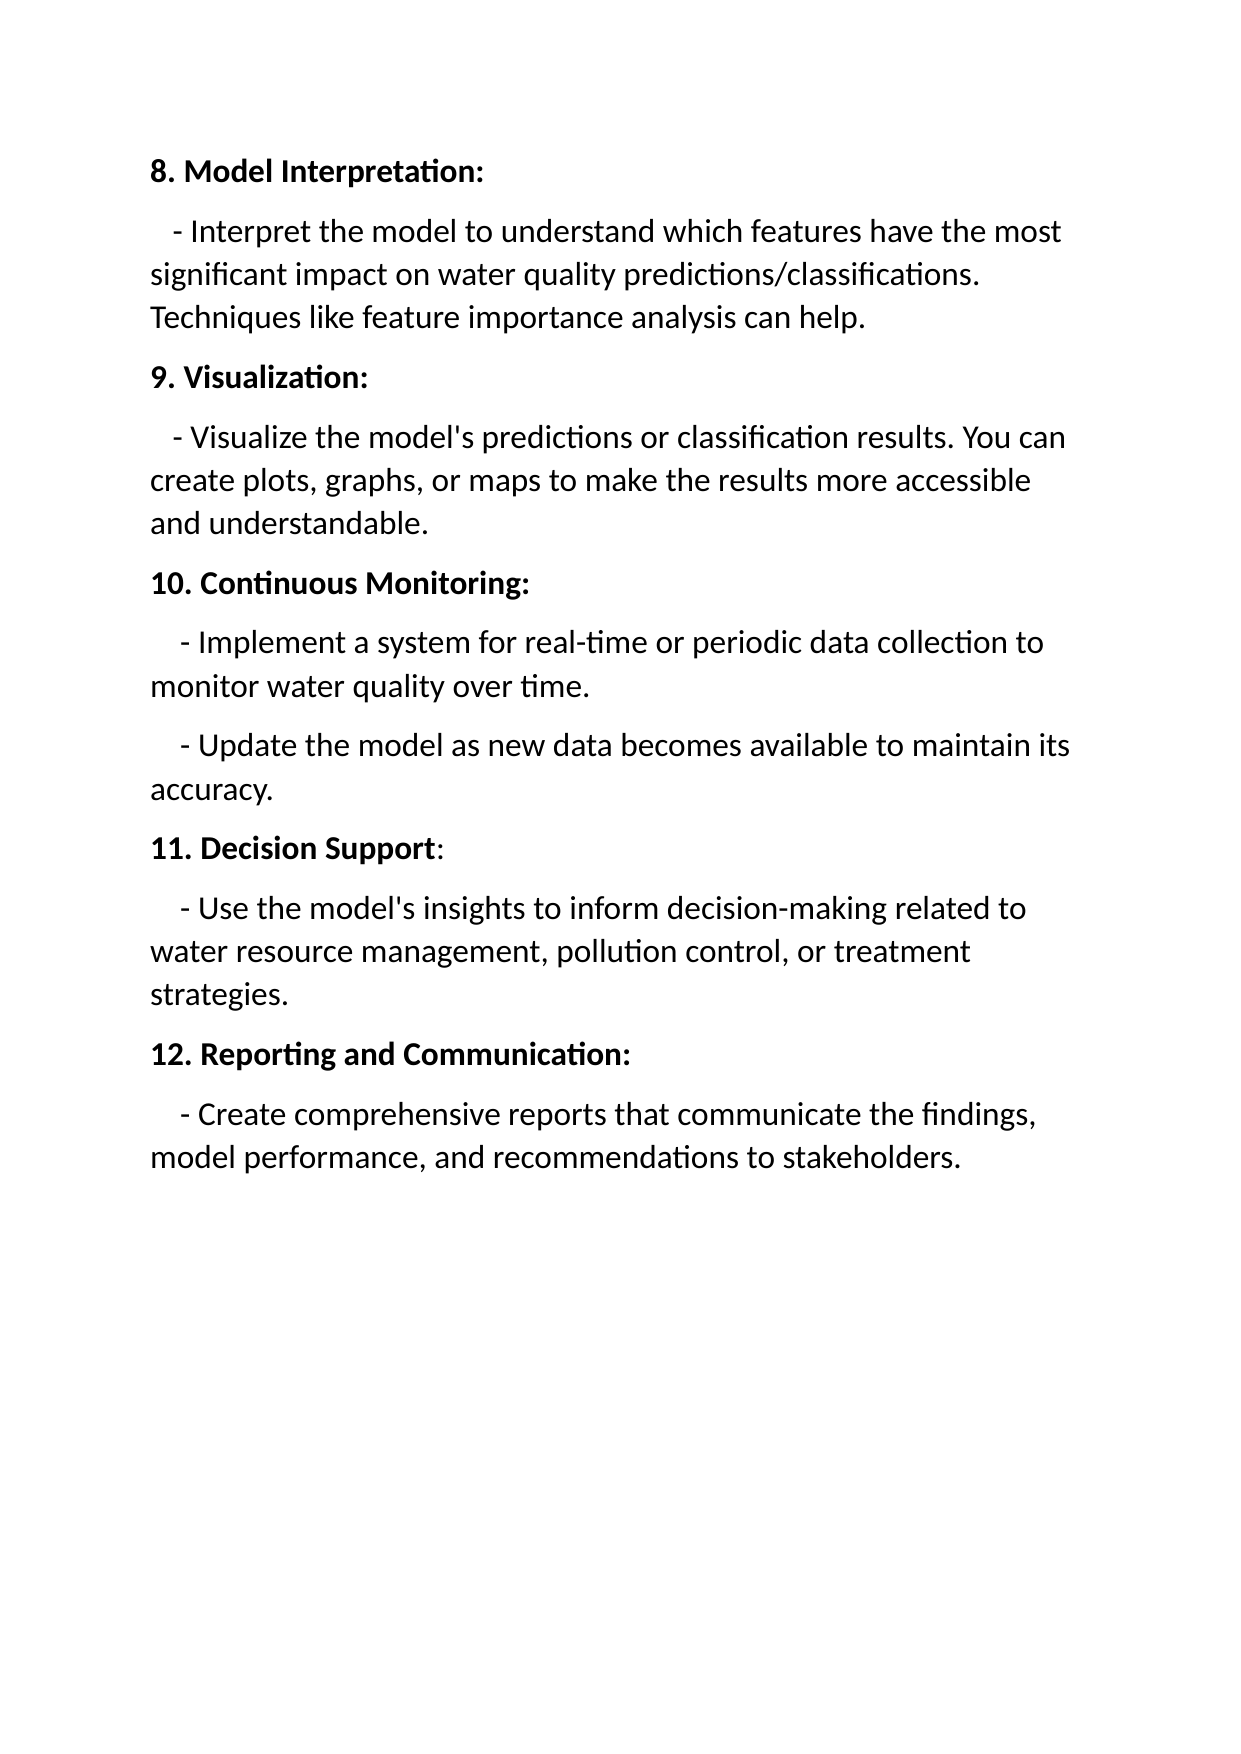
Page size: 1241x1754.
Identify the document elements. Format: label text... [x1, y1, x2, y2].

text - Create comprehensive reports that communicate the findings, model performance, and recommendations to stakeholders. [150, 1093, 1090, 1177]
text - Update the model as new data becomes available to maintain its accuracy. [150, 724, 1090, 808]
text - Use the model's insights to inform decision-making related to water resource management, pollution control, or treatment strategies. [150, 887, 1090, 1014]
text - Visualize the model's predictions or classification results. You can create plots, graphs, or maps to make the results more accessible and understandable. [150, 416, 1090, 543]
text - Implement a system for real-time or periodic data collection to monitor water quality over time. [150, 621, 1090, 705]
text 8. Model Interpretation: [150, 150, 1090, 191]
text 11. Decision Support: [150, 827, 1090, 868]
text - Interpret the model to understand which features have the most significant impact on water quality predictions/classifications. Techniques like feature importance analysis can help. [150, 210, 1090, 337]
text 10. Continuous Monitoring: [150, 562, 1090, 602]
text 9. Visualization: [150, 356, 1090, 397]
text 12. Reporting and Communication: [150, 1033, 1090, 1074]
